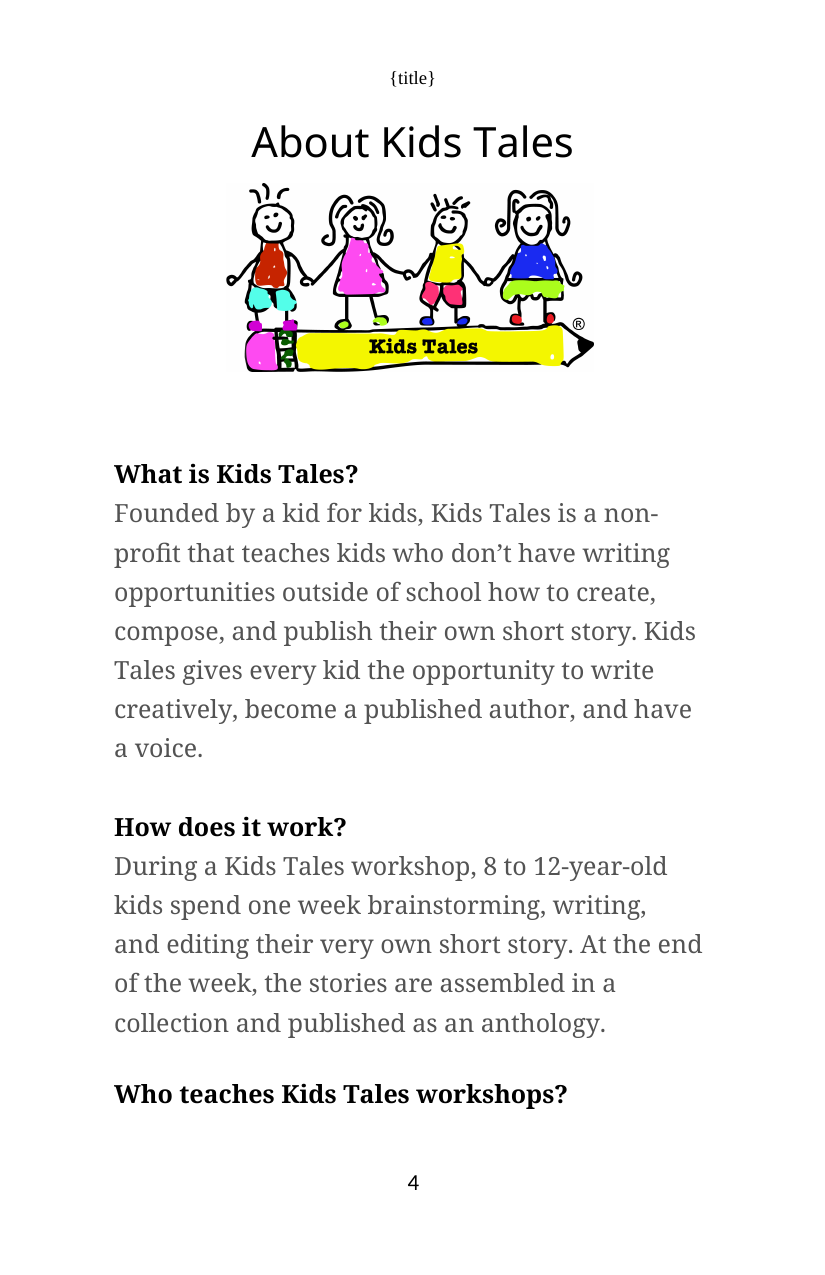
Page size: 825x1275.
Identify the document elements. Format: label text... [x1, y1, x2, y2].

text About Kids Tales [114, 112, 711, 169]
text How does it work? [114, 809, 711, 843]
text Founded by a kid for kids, Kids Tales is a non-profit that teaches kids who don’t have writing opportunities outside of school how to create, compose, and publish their own short story. Kids Tales gives every kid the opportunity to write creatively, become a published author, and have a voice. [114, 496, 711, 765]
picture [226, 183, 594, 372]
text Who teaches Kids Tales workshops? [114, 1077, 711, 1111]
text During a Kids Tales workshop, 8 to 12-year-old kids spend one week brainstorming, writing, and editing their very own short story. At the end of the week, the stories are assembled in a collection and published as an anthology. [114, 848, 711, 1039]
text What is Kids Tales? [114, 457, 711, 491]
